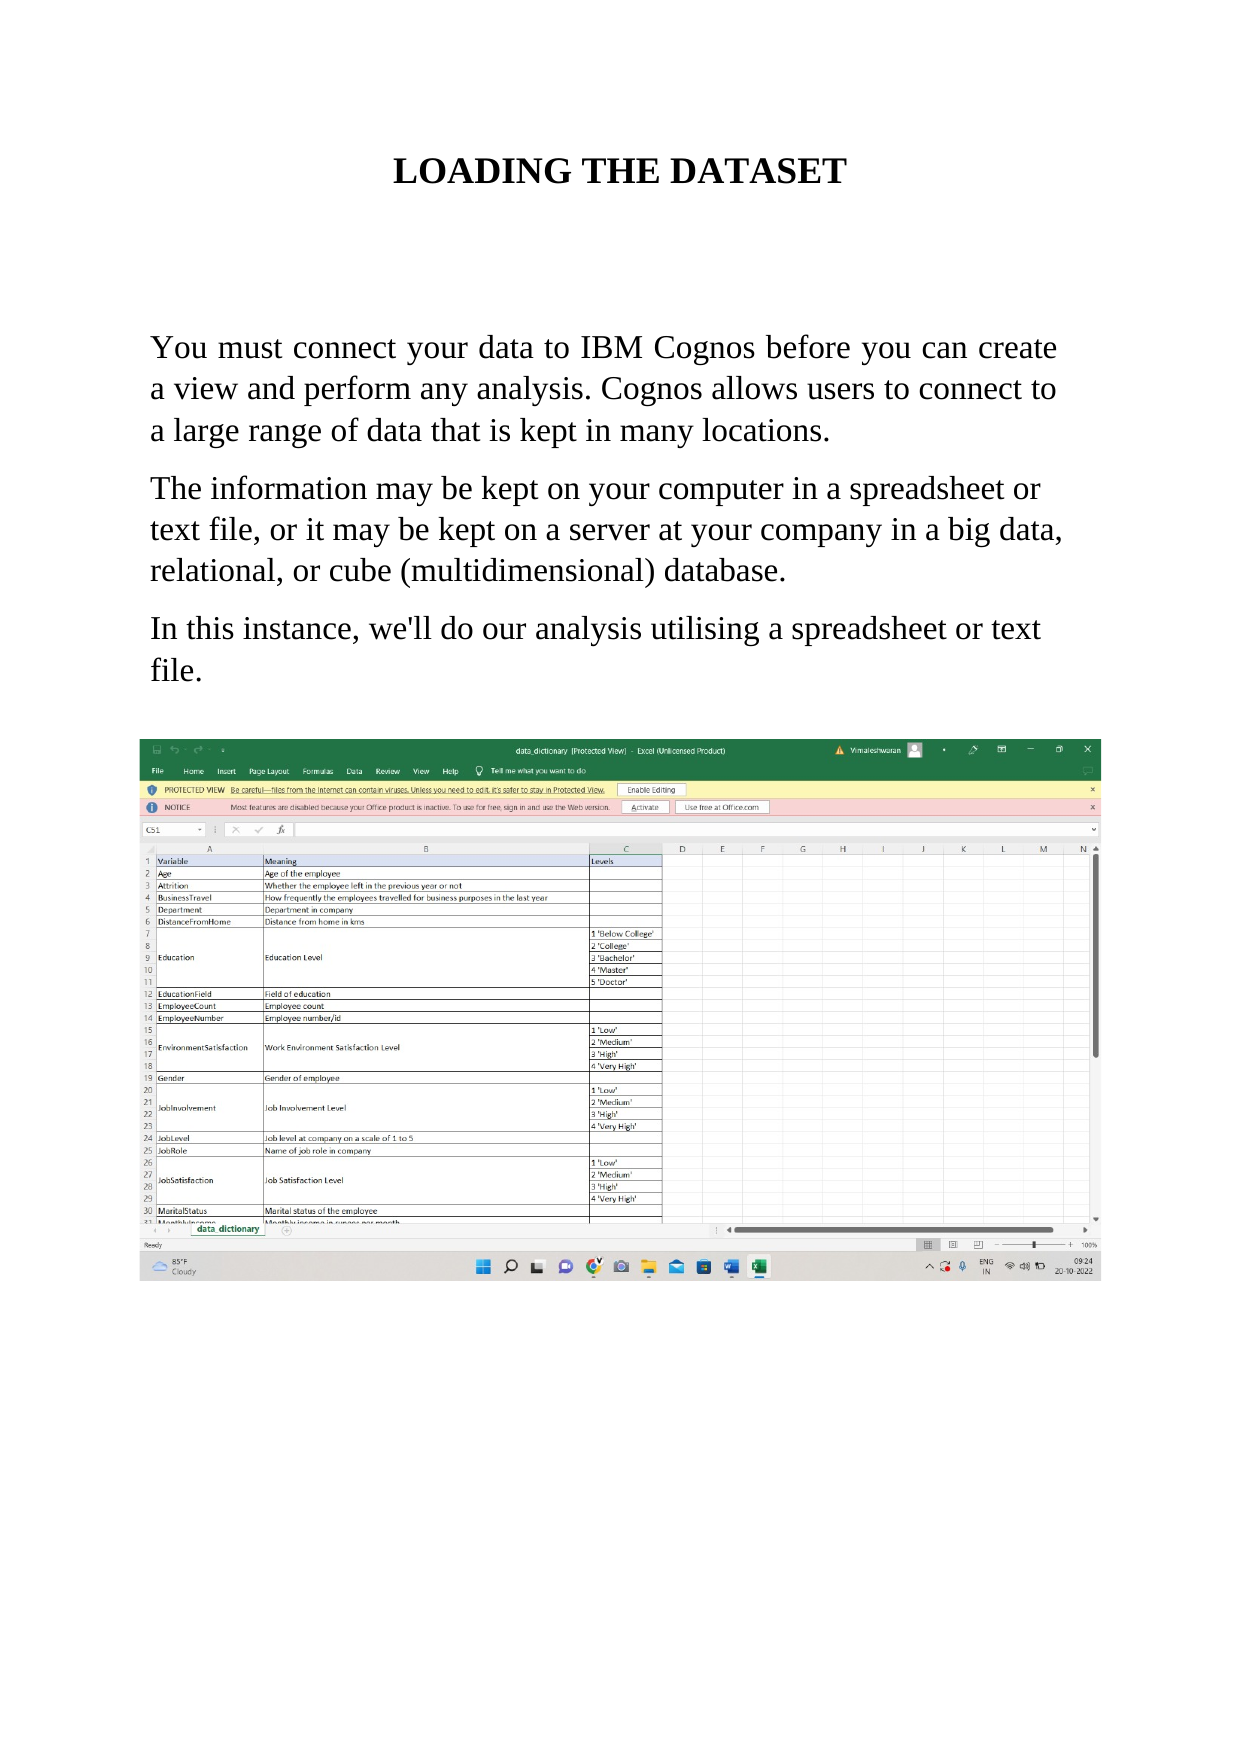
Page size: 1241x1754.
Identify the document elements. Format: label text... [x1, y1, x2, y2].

text You must connect your data to IBM Cognos before you can create a view and perform any analysis. Cognos allows users to connect to a large range of data that is kept in many locations. [150, 327, 1059, 448]
text The information may be kept on your computer in a spreadsheet or text file, or it may be kept on a server at your company in a big data, relational, or cube (multidimensional) database. [150, 468, 1089, 589]
title LOADING THE DATASET [378, 148, 862, 191]
text In this instance, we'll do our analysis utilising a spreadsheet or text file. [150, 609, 1089, 688]
picture [139, 739, 1102, 1281]
